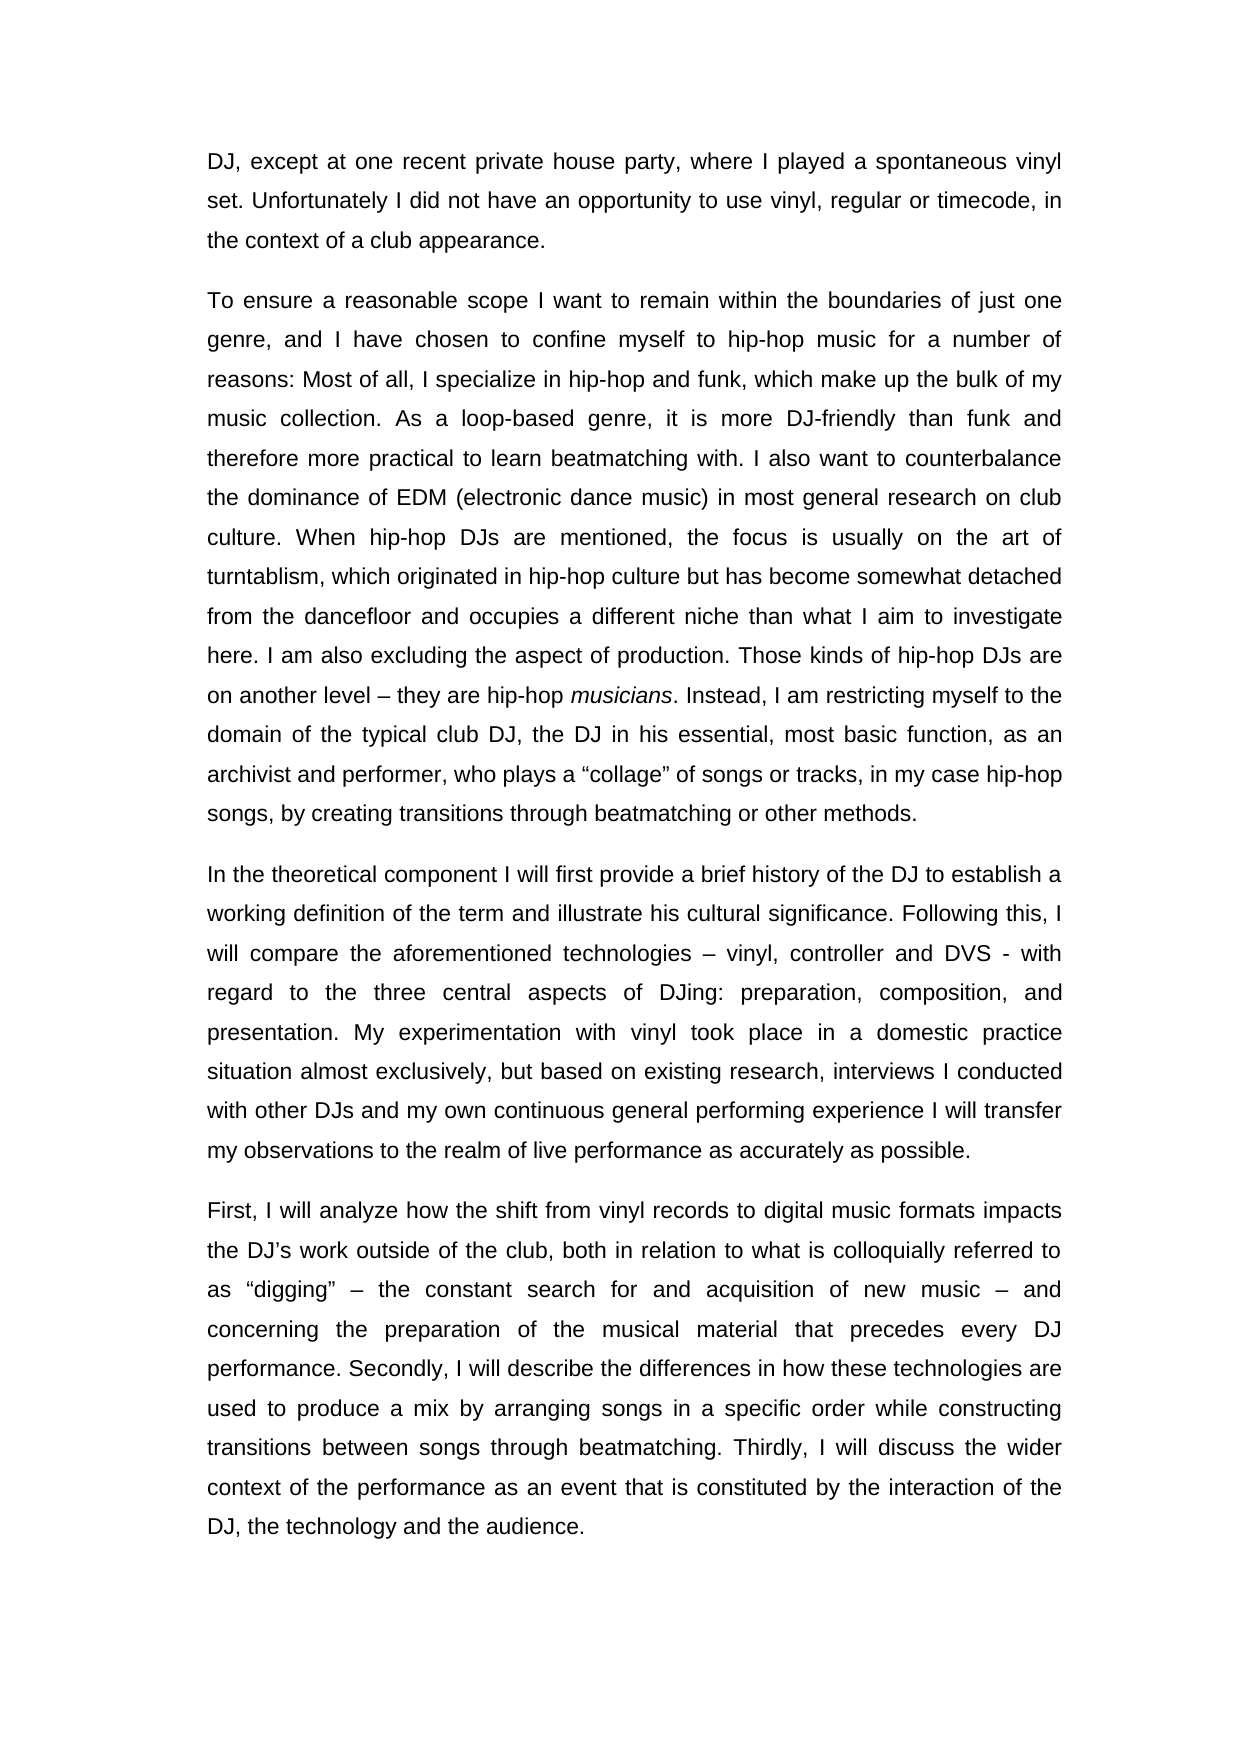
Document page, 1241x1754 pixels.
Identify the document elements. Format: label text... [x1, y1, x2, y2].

text First, I will analyze how the shift from vinyl records to digital music formats impacts the DJ’s work outside of the club, both in relation to what is colloquially referred to as “digging” – the constant search for and acquisition of new music – and concerning the preparation of the musical material that precedes every DJ performance. Secondly, I will describe the differences in how these technologies are used to produce a mix by arranging songs in a specific order while constructing transitions between songs through beatmatching. Thirdly, I will discuss the wider context of the performance as an event that is constituted by the interaction of the DJ, the technology and the audience. [207, 1197, 1063, 1539]
text In the theoretical component I will first provide a brief history of the DJ to establish a working definition of the term and illustrate his cultural significance. Following this, I will compare the aforementioned technologies – vinyl, controller and DVS - with regard to the three central aspects of DJing: preparation, composition, and presentation. My experimentation with vinyl took place in a domestic practice situation almost exclusively, but based on existing research, interviews I conducted with other DJs and my own continuous general performing experience I will transfer my observations to the realm of live performance as accurately as possible. [207, 861, 1063, 1163]
text To ensure a reasonable scope I want to remain within the boundaries of just one genre, and I have chosen to confine myself to hip-hop music for a number of reasons: Most of all, I specialize in hip-hop and funk, which make up the bulk of my music collection. As a loop-based genre, it is more DJ-friendly than funk and therefore more practical to learn beatmatching with. I also want to counterbalance the dominance of EDM (electronic dance music) in most general research on club culture. When hip-hop DJs are mentioned, the focus is usually on the art of turntablism, which originated in hip-hop culture but has become somewhat detached from the dancefloor and occupies a different niche than what I aim to investigate here. I am also excluding the aspect of production. Those kinds of hip-hop DJs are on another level – they are hip-hop musicians. Instead, I am restricting myself to the domain of the typical club DJ, the DJ in his essential, most basic function, as an archivist and performer, who plays a “collage” of songs or tracks, in my case hip-hop songs, by creating transitions through beatmatching or other methods. [207, 287, 1063, 827]
